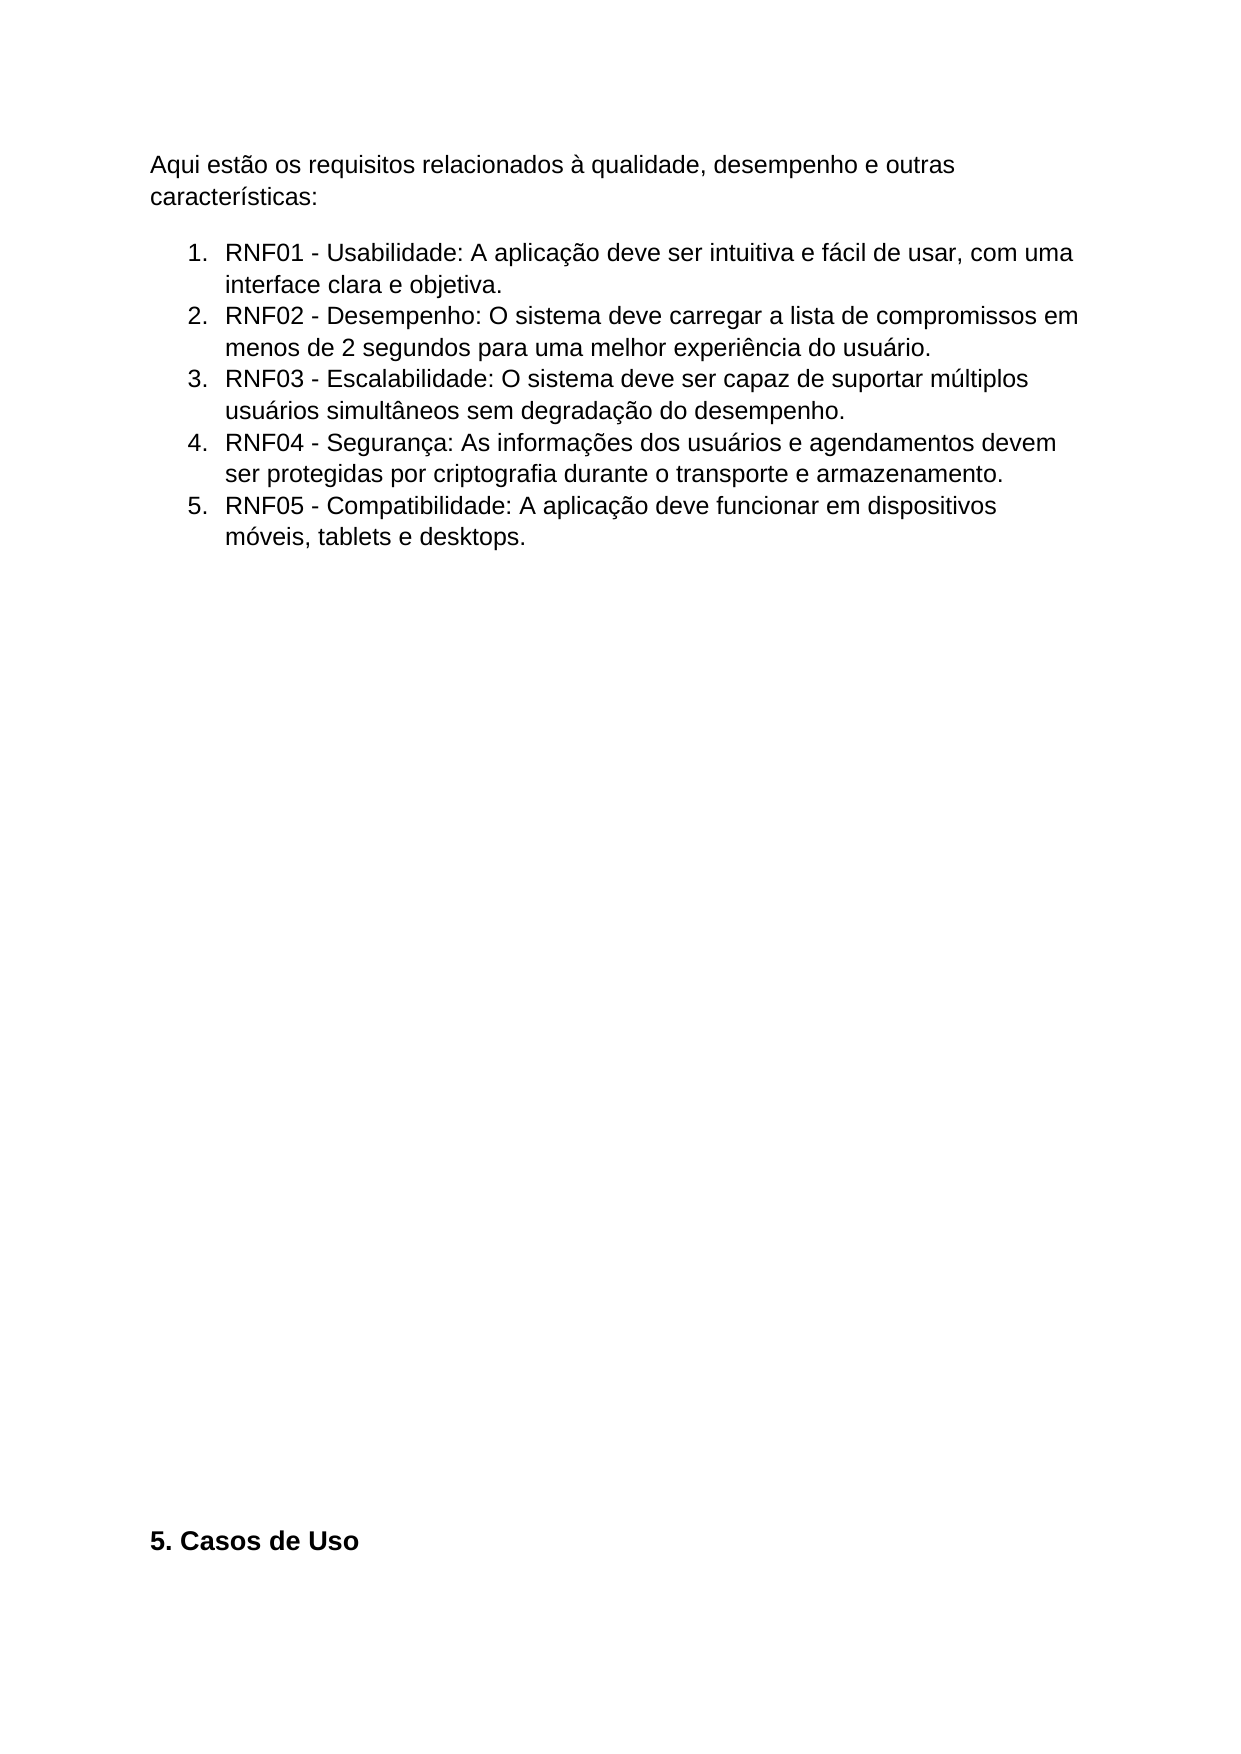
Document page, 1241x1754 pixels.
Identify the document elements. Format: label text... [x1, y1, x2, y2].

list RNF02 - Desempenho: O sistema deve carregar a lista de compromissos em menos de 2 segundos para uma melhor experiência do usuário. [187, 301, 1090, 362]
list RNF05 - Compatibilidade: A aplicação deve funcionar em dispositivos móveis, tablets e desktops. [187, 491, 1090, 551]
subtitle 5. Casos de Uso [150, 1524, 1090, 1556]
list RNF04 - Segurança: As informações dos usuários e agendamentos devem ser protegidas por criptografia durante o transporte e armazenamento. [187, 427, 1090, 488]
list RNF01 - Usabilidade: A aplicação deve ser intuitiva e fácil de usar, com uma interface clara e objetiva. [187, 238, 1090, 298]
text Aqui estão os requisitos relacionados à qualidade, desempenho e outras características: [150, 150, 1090, 210]
list RNF03 - Escalabilidade: O sistema deve ser capaz de suportar múltiplos usuários simultâneos sem degradação do desempenho. [187, 364, 1090, 425]
